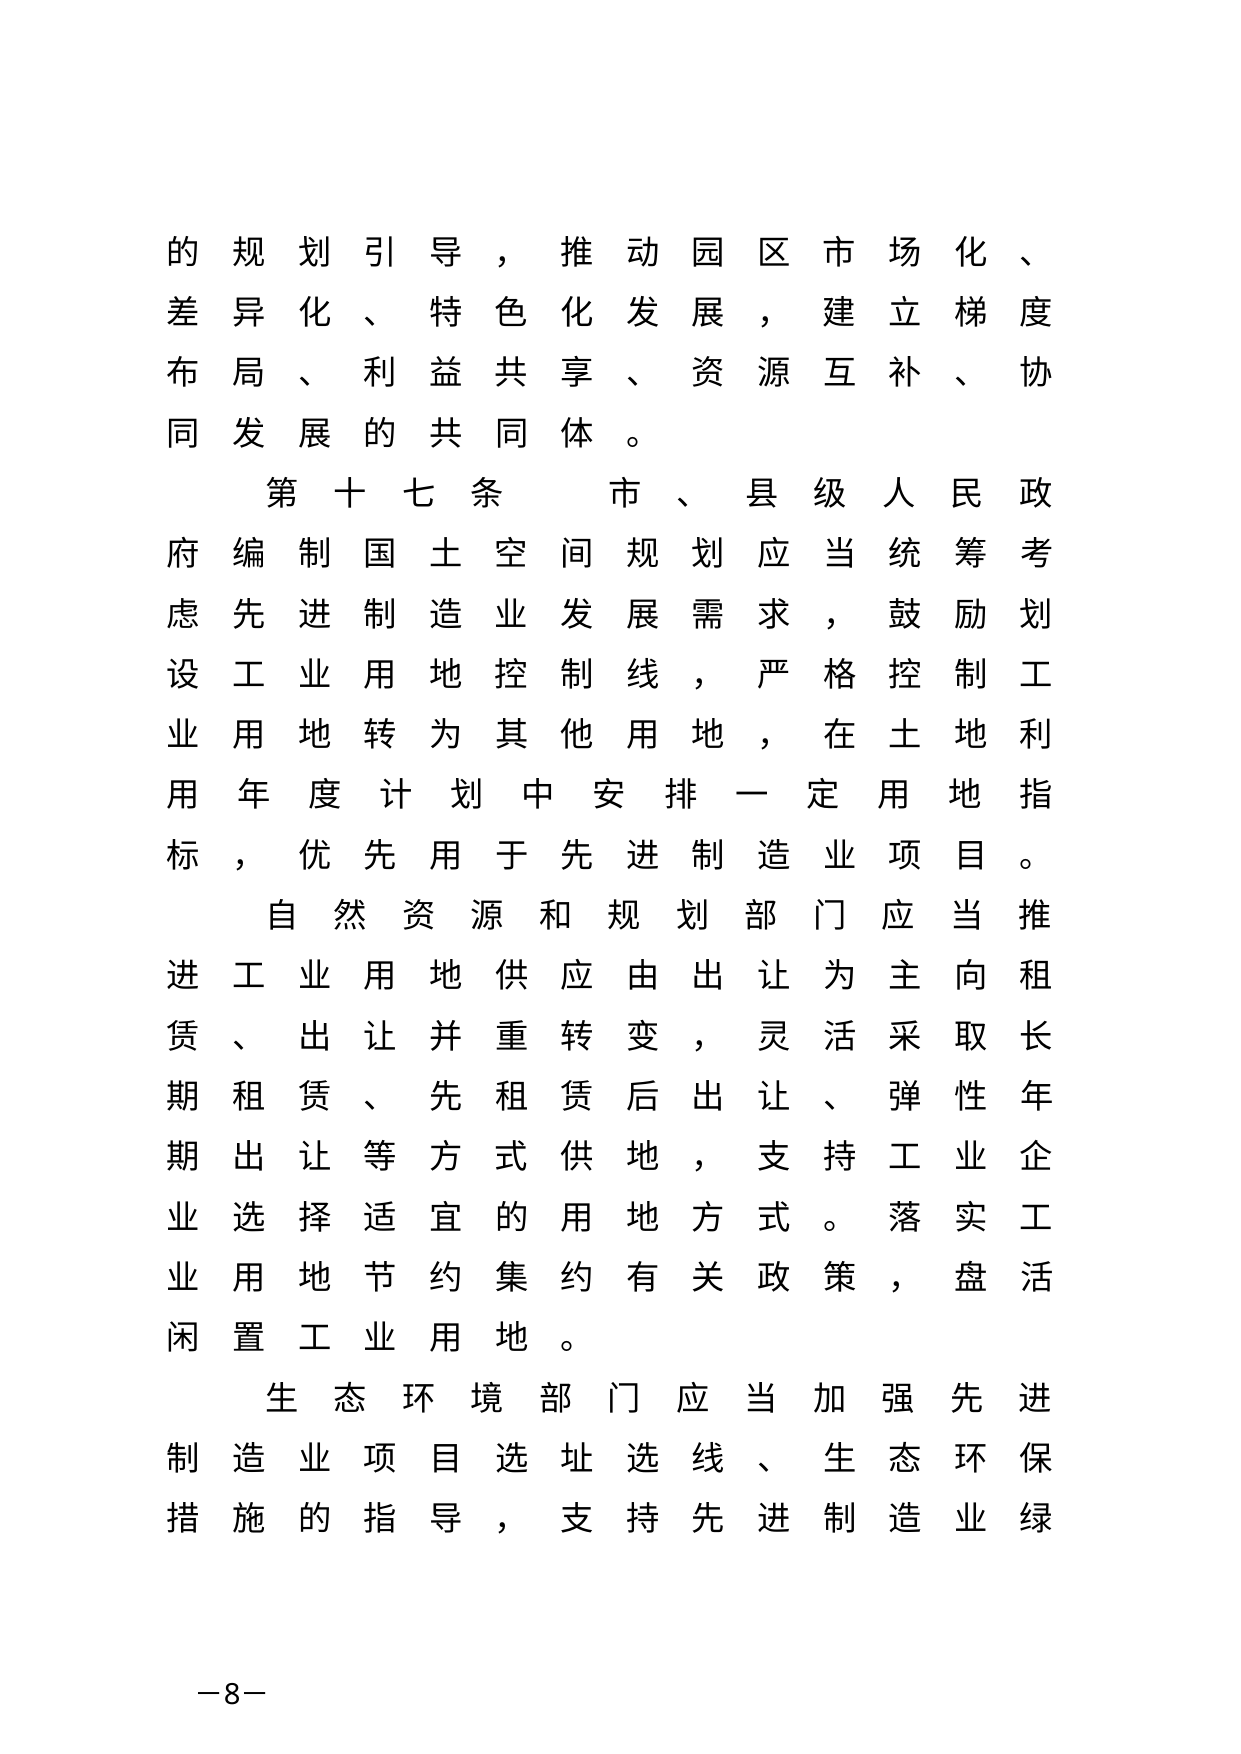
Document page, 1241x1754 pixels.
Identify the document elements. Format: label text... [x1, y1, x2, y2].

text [167, 219, 1085, 461]
text 自然资源和规划部门应当推进工业用地供应由出让为主向租赁、出让并重转变，灵活采取长期租赁、先租赁后出让、弹性年期出让等方式供地，支持工业企业选择适宜的用地方式。落实工业用地节约集约有关政策，盘活闲置工业用地。 [167, 883, 1085, 1365]
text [167, 1365, 1085, 1546]
text 第十七条 市、县级人民政府编制国土空间规划应当统筹考虑先进制造业发展需求，鼓励划设工业用地控制线，严格控制工业用地转为其他用地，在土地利用年度计划中安排一定用地指标，优先用于先进制造业项目。 [167, 461, 1085, 883]
